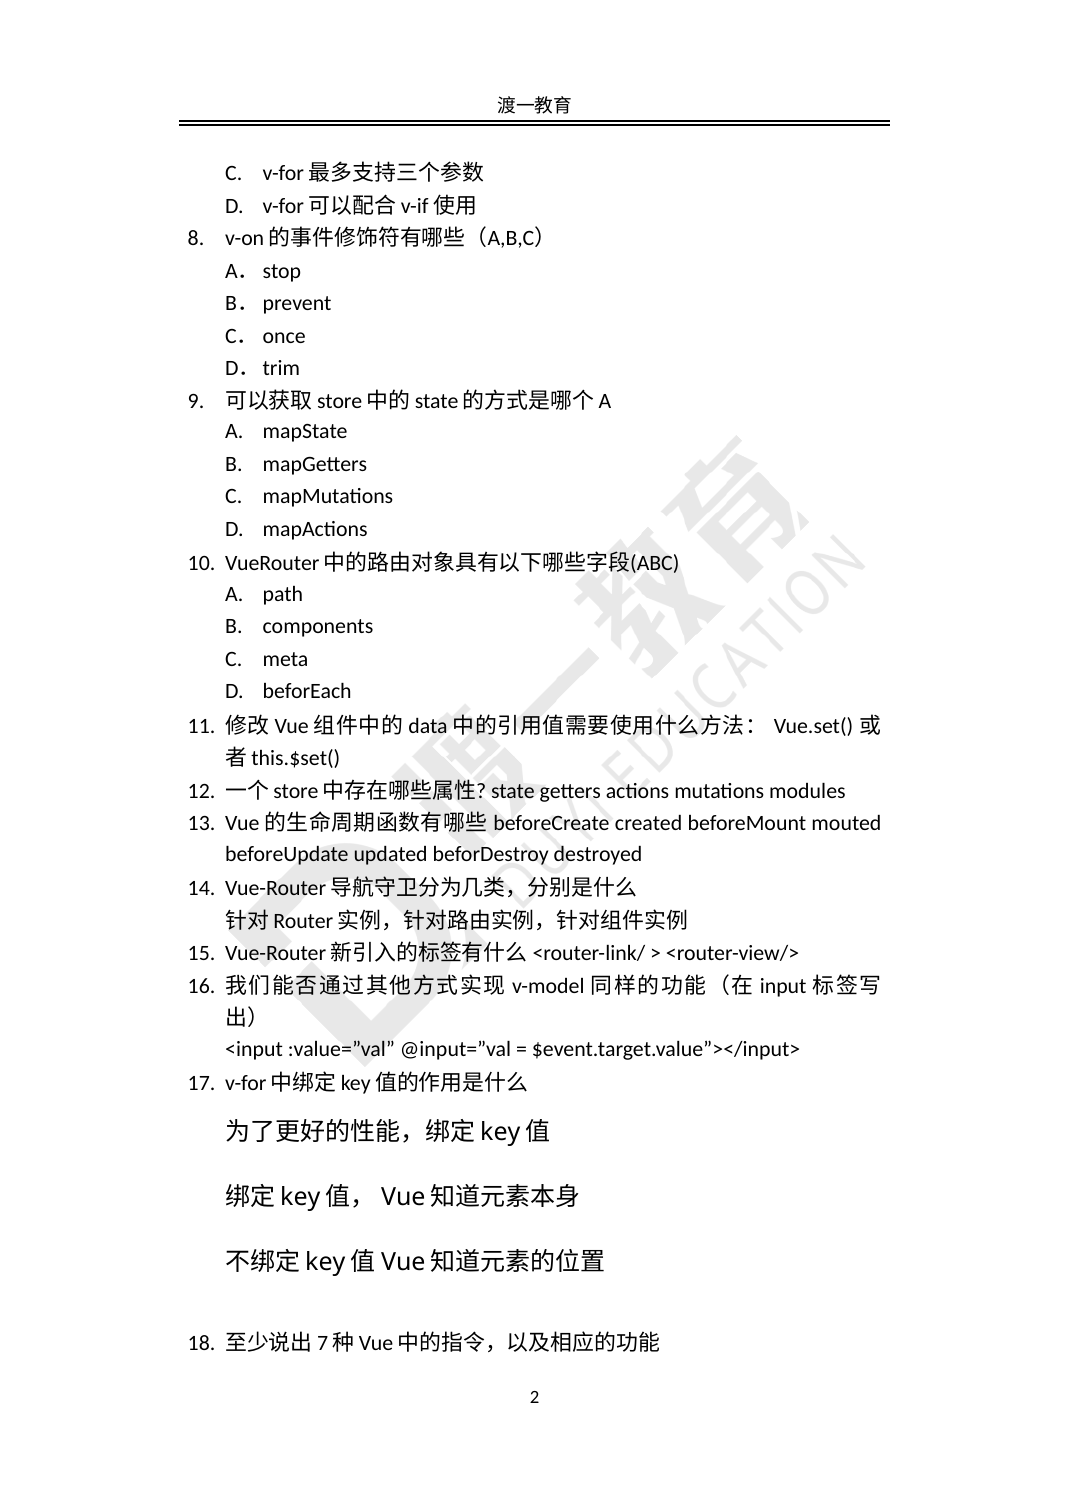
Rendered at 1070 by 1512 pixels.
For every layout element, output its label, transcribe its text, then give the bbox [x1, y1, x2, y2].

list Vue-Router导航守卫分为几类，分别是什么 [187, 870, 882, 902]
list Vue-Router新引入的标签有什么 <router-link/ > <router-view/> [187, 935, 882, 967]
list 至少说出7种Vue中的指令，以及相应的功能 [187, 1325, 882, 1357]
list path [225, 577, 882, 610]
list prevent [225, 285, 882, 317]
list mapActions [225, 512, 882, 545]
list v-for 可以配合v-if使用 [225, 187, 882, 220]
list trim [225, 350, 882, 382]
list v-for 最多支持三个参数 [225, 155, 882, 187]
list mapState [225, 415, 882, 447]
list mapGetters [225, 447, 882, 480]
list beforEach [225, 675, 882, 707]
list mapMutations [225, 480, 882, 512]
list 可以获取store中的state的方式是哪个A [187, 382, 882, 415]
list 修改Vue组件中的data中的引用值需要使用什么方法： Vue.set() 或者this.$set() [187, 707, 882, 772]
list v-for中绑定key值的作用是什么 [187, 1065, 882, 1097]
list 绑定key值， Vue知道元素本身 [225, 1162, 882, 1227]
list VueRouter中的路由对象具有以下哪些字段(ABC) [187, 545, 882, 577]
list 为了更好的性能，绑定key值 [225, 1097, 882, 1162]
list components [225, 610, 882, 642]
list 不绑定key值 Vue知道元素的位置 [225, 1227, 882, 1292]
list stop [225, 252, 882, 285]
list once [225, 317, 882, 350]
list 一个store中存在哪些属性? state getters actions mutations modules [187, 772, 882, 805]
list <input :value=”val” @input=”val = $event.target.value”></input> [225, 1032, 882, 1065]
list 我们能否通过其他方式实现v-model同样的功能（在input标签写出） [187, 967, 882, 1032]
list Vue的生命周期函数有哪些beforeCreate created beforeMount mouted beforeUpdate updated beforDestroy destroyed [187, 805, 882, 870]
list v-on的事件修饰符有哪些（A,B,C） [187, 220, 882, 252]
list 针对Router实例，针对路由实例，针对组件实例 [225, 902, 882, 935]
list meta [225, 642, 882, 675]
